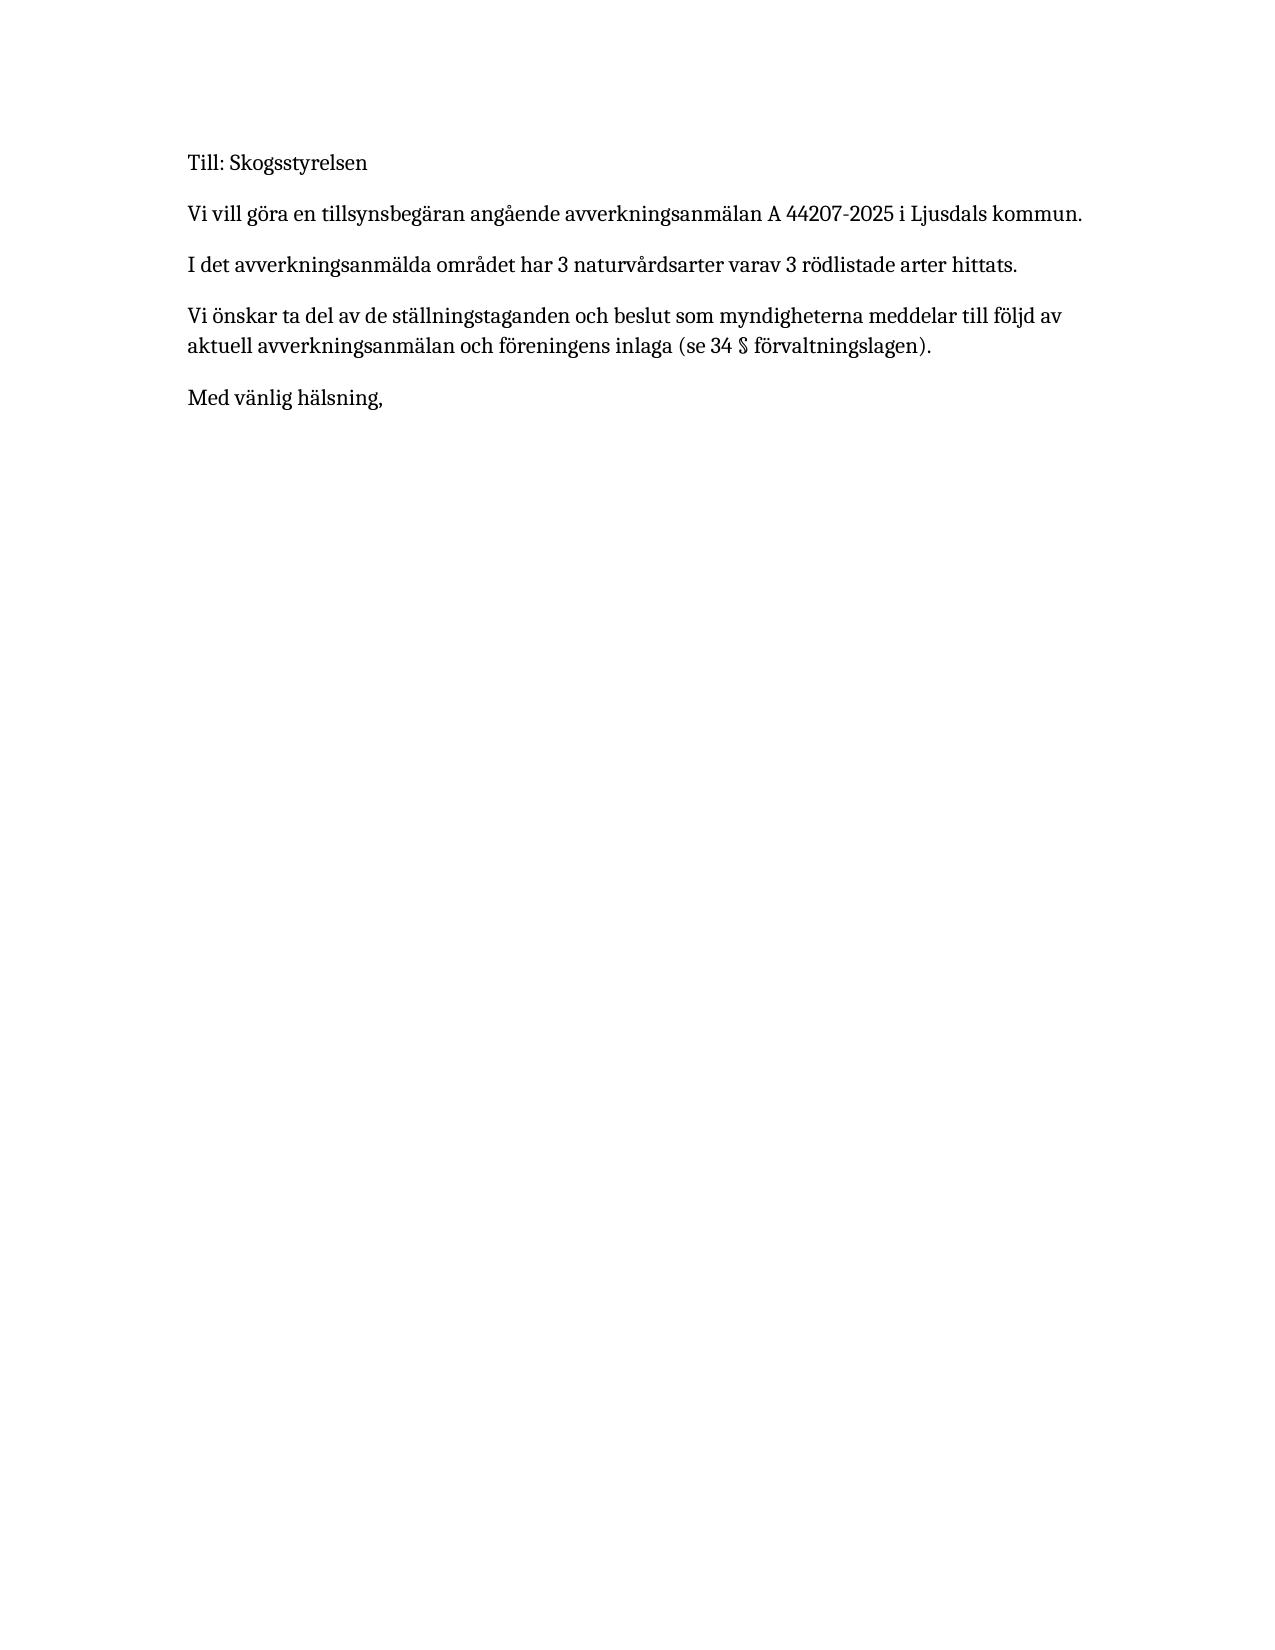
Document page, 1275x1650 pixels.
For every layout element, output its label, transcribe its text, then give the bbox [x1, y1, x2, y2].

text Vi vill göra en tillsynsbegäran angående avverkningsanmälan A 44207-2025 i Ljusdals kommun. [187, 201, 1087, 227]
text Till: Skogsstyrelsen [187, 150, 1087, 176]
text Med vänlig hälsning, [187, 384, 1087, 441]
text Vi önskar ta del av de ställningstaganden och beslut som myndigheterna meddelar till följd av aktuell avverkningsanmälan och föreningens inlaga (se 34 § förvaltningslagen). [187, 303, 1087, 360]
text I det avverkningsanmälda området har 3 naturvårdsarter varav 3 rödlistade arter hittats. [187, 252, 1087, 278]
